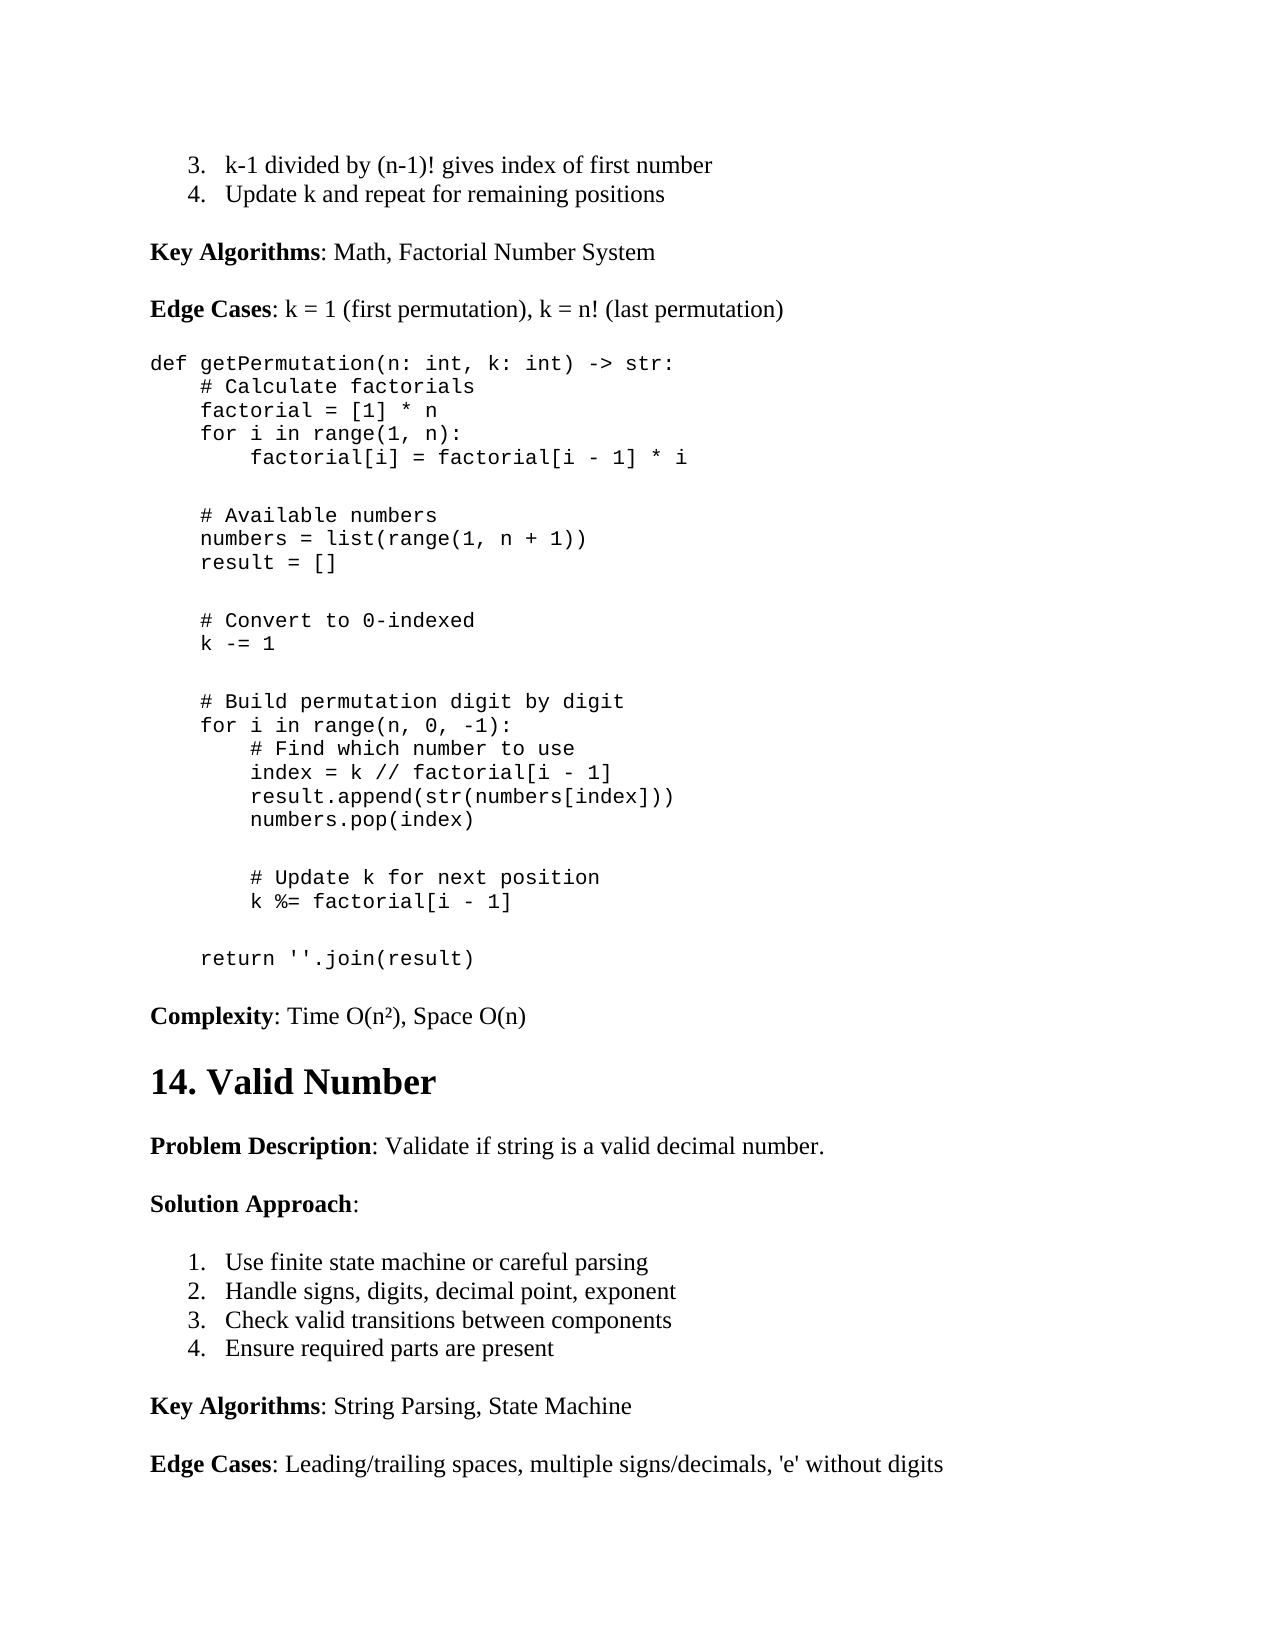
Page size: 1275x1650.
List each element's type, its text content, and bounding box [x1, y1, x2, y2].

text def getPermutation(n: int, k: int) -> str: [150, 352, 1125, 376]
text # Update k for next position [150, 867, 1125, 891]
text Key Algorithms: String Parsing, State Machine [150, 1391, 1125, 1420]
text numbers.pop(index) [150, 809, 1125, 833]
text factorial = [1] * n [150, 400, 1125, 423]
list k-1 divided by (n-1)! gives index of first number [187, 150, 1125, 179]
text for i in range(n, 0, -1): [150, 715, 1125, 738]
text result.append(str(numbers[index])) [150, 786, 1125, 809]
text # Convert to 0-indexed [150, 610, 1125, 633]
text result = [] [150, 552, 1125, 576]
text return ''.join(result) [150, 948, 1125, 972]
text Edge Cases: k = 1 (first permutation), k = n! (last permutation) [150, 294, 1125, 323]
list Handle signs, digits, decimal point, exponent [187, 1276, 1125, 1305]
list Check valid transitions between components [187, 1305, 1125, 1333]
text Edge Cases: Leading/trailing spaces, multiple signs/decimals, 'e' without digits [150, 1449, 1125, 1478]
text index = k // factorial[i - 1] [150, 762, 1125, 786]
text # Calculate factorials [150, 376, 1125, 400]
text Complexity: Time O(n²), Space O(n) [150, 1001, 1125, 1030]
list Update k and repeat for remaining positions [187, 179, 1125, 207]
text Problem Description: Validate if string is a valid decimal number. [150, 1131, 1125, 1160]
text # Build permutation digit by digit [150, 691, 1125, 715]
text k -= 1 [150, 633, 1125, 657]
text Solution Approach: [150, 1189, 1125, 1218]
text for i in range(1, n): [150, 423, 1125, 447]
text Key Algorithms: Math, Factorial Number System [150, 237, 1125, 265]
text 14. Valid Number [150, 1059, 1125, 1102]
text # Available numbers [150, 505, 1125, 528]
text k %= factorial[i - 1] [150, 891, 1125, 914]
text factorial[i] = factorial[i - 1] * i [150, 447, 1125, 471]
text numbers = list(range(1, n + 1)) [150, 528, 1125, 552]
text # Find which number to use [150, 738, 1125, 762]
list Use finite state machine or careful parsing [187, 1247, 1125, 1276]
list Ensure required parts are present [187, 1333, 1125, 1362]
